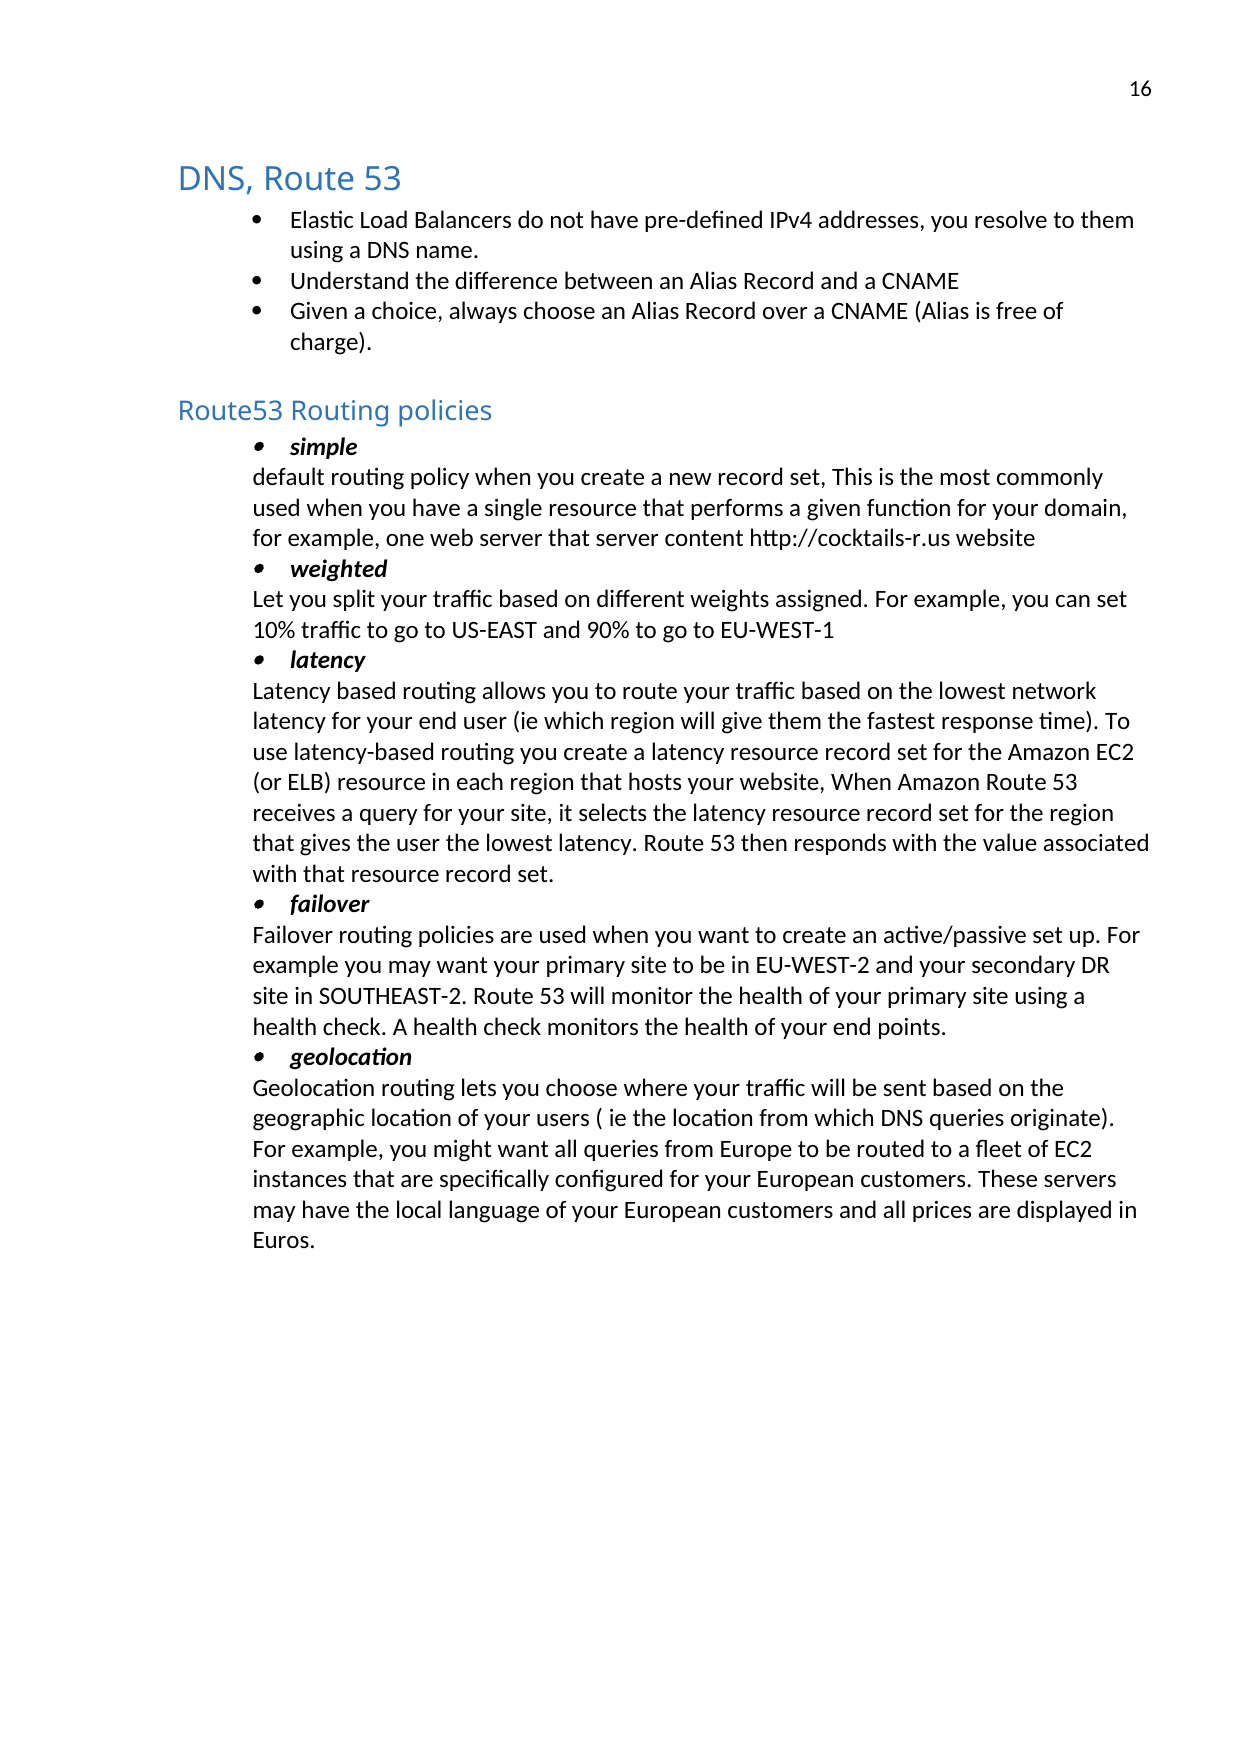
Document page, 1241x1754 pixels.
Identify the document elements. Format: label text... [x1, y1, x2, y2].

text Failover routing policies are used when you want to create an active/passive set up. For example you may want your primary site to be in EU-WEST-2 and your secondary DR site in SOUTHEAST-2. Route 53 will monitor the health of your primary site using a health check. A health check monitors the health of your end points. [252, 919, 1152, 1041]
list geolocation [252, 1041, 1152, 1072]
text Latency based routing allows you to route your traffic based on the lowest network latency for your end user (ie which region will give them the fastest response time). To use latency-based routing you create a latency resource record set for the Amazon EC2 (or ELB) resource in each region that hosts your website, When Amazon Route 53 receives a query for your site, it selects the latency resource record set for the region that gives the user the lowest latency. Route 53 then responds with the value associated with that resource record set. [252, 675, 1152, 889]
list latency [252, 644, 1152, 675]
list weighted [252, 553, 1152, 583]
subtitle Route53 Routing policies [177, 391, 1152, 428]
text Geolocation routing lets you choose where your traffic will be sent based on the geographic location of your users ( ie the location from which DNS queries originate). For example, you might want all queries from Europe to be routed to a fleet of EC2 instances that are specifically configured for your European customers. These servers may have the local language of your European customers and all prices are displayed in Euros. [252, 1072, 1152, 1255]
text default routing policy when you create a new record set, This is the most commonly used when you have a single resource that performs a given function for your domain, for example, one web server that server content http://cocktails-r.us website [252, 461, 1152, 553]
list Understand the difference between an Alias Record and a CNAME [252, 265, 1152, 295]
list simple [252, 431, 1152, 461]
list Given a choice, always choose an Alias Record over a CNAME (Alias is free of charge). [252, 295, 1152, 356]
text Let you split your traffic based on different weights assigned. For example, you can set 10% traffic to go to US-EAST and 90% to go to EU-WEST-1 [252, 583, 1152, 644]
list Elastic Load Balancers do not have pre-defined IPv4 addresses, you resolve to them using a DNS name. [252, 204, 1152, 265]
list failover [252, 889, 1152, 919]
subtitle DNS, Route 53 [177, 155, 1152, 200]
